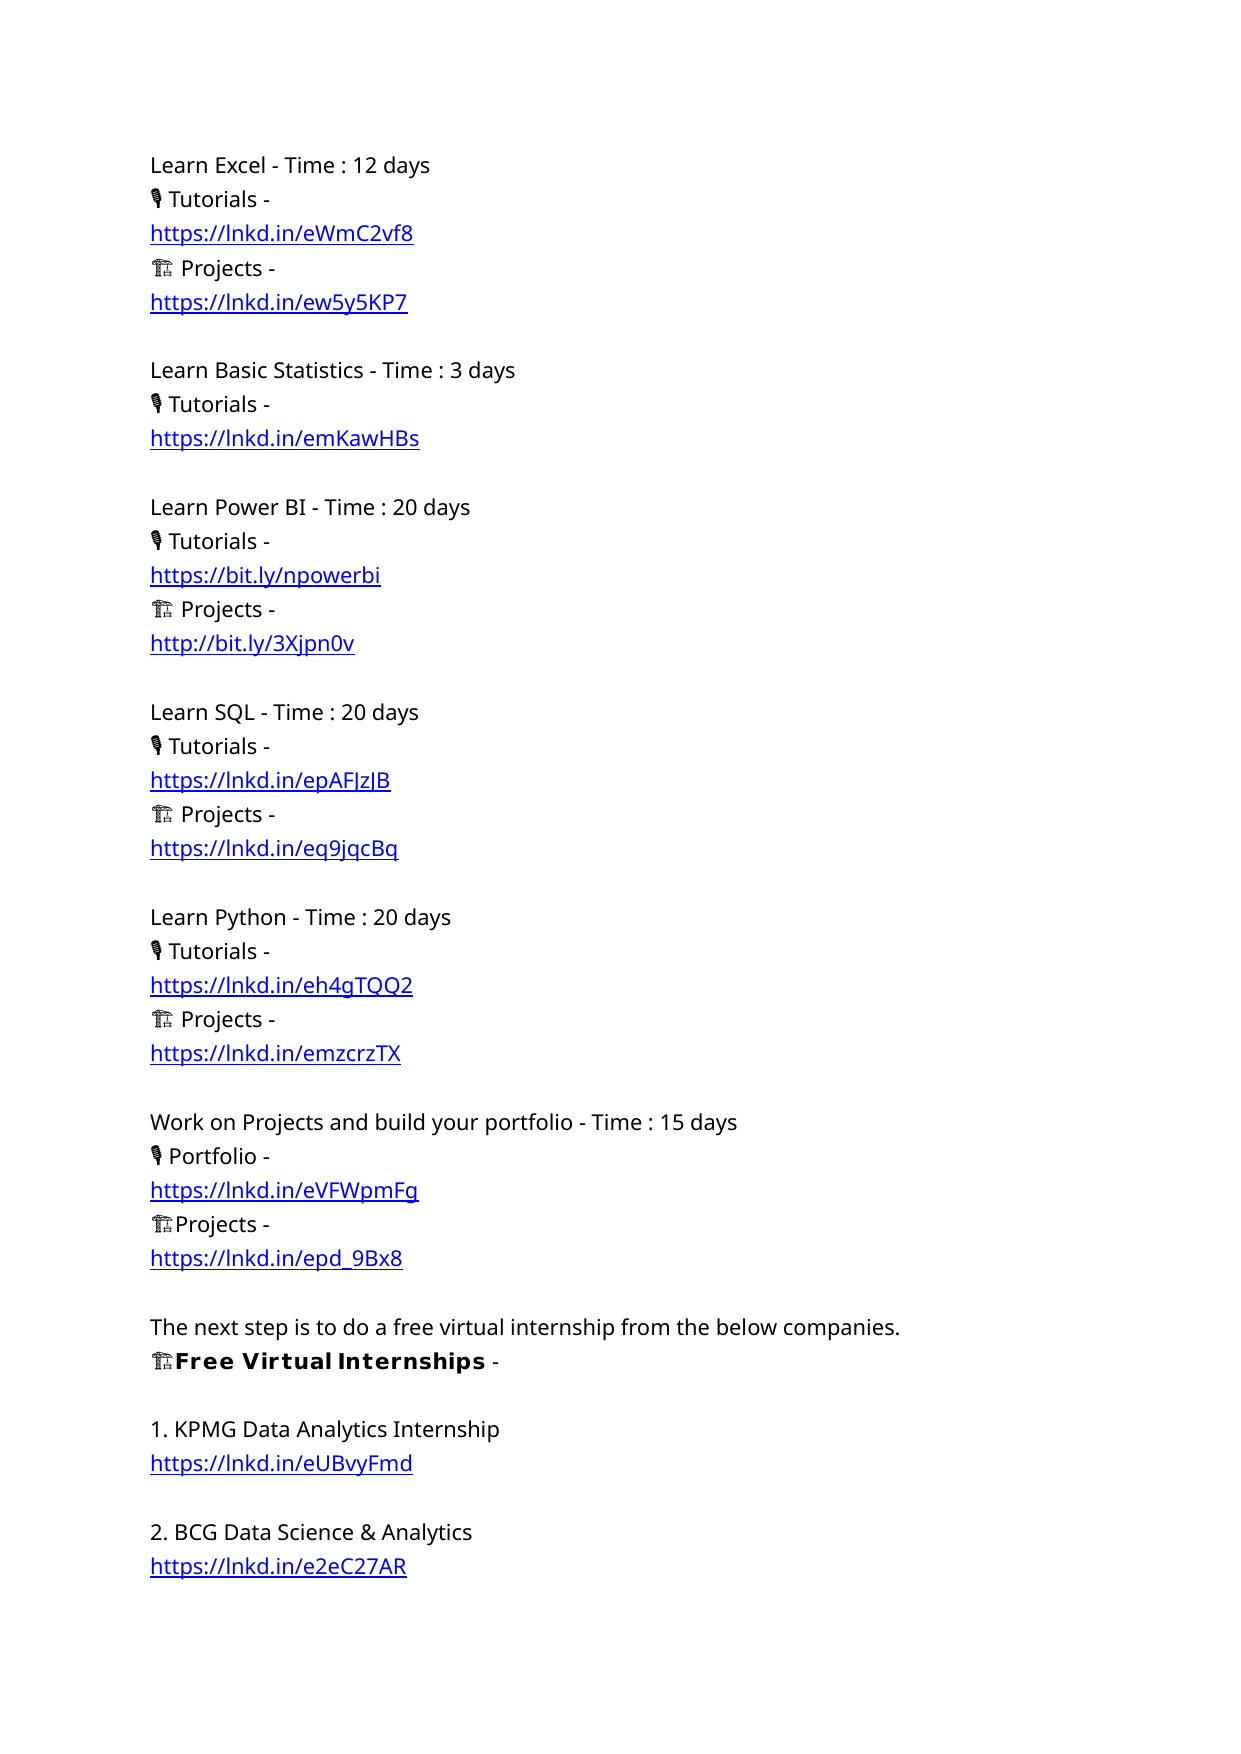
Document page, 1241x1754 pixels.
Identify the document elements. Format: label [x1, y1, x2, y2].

text [150, 150, 1090, 1581]
